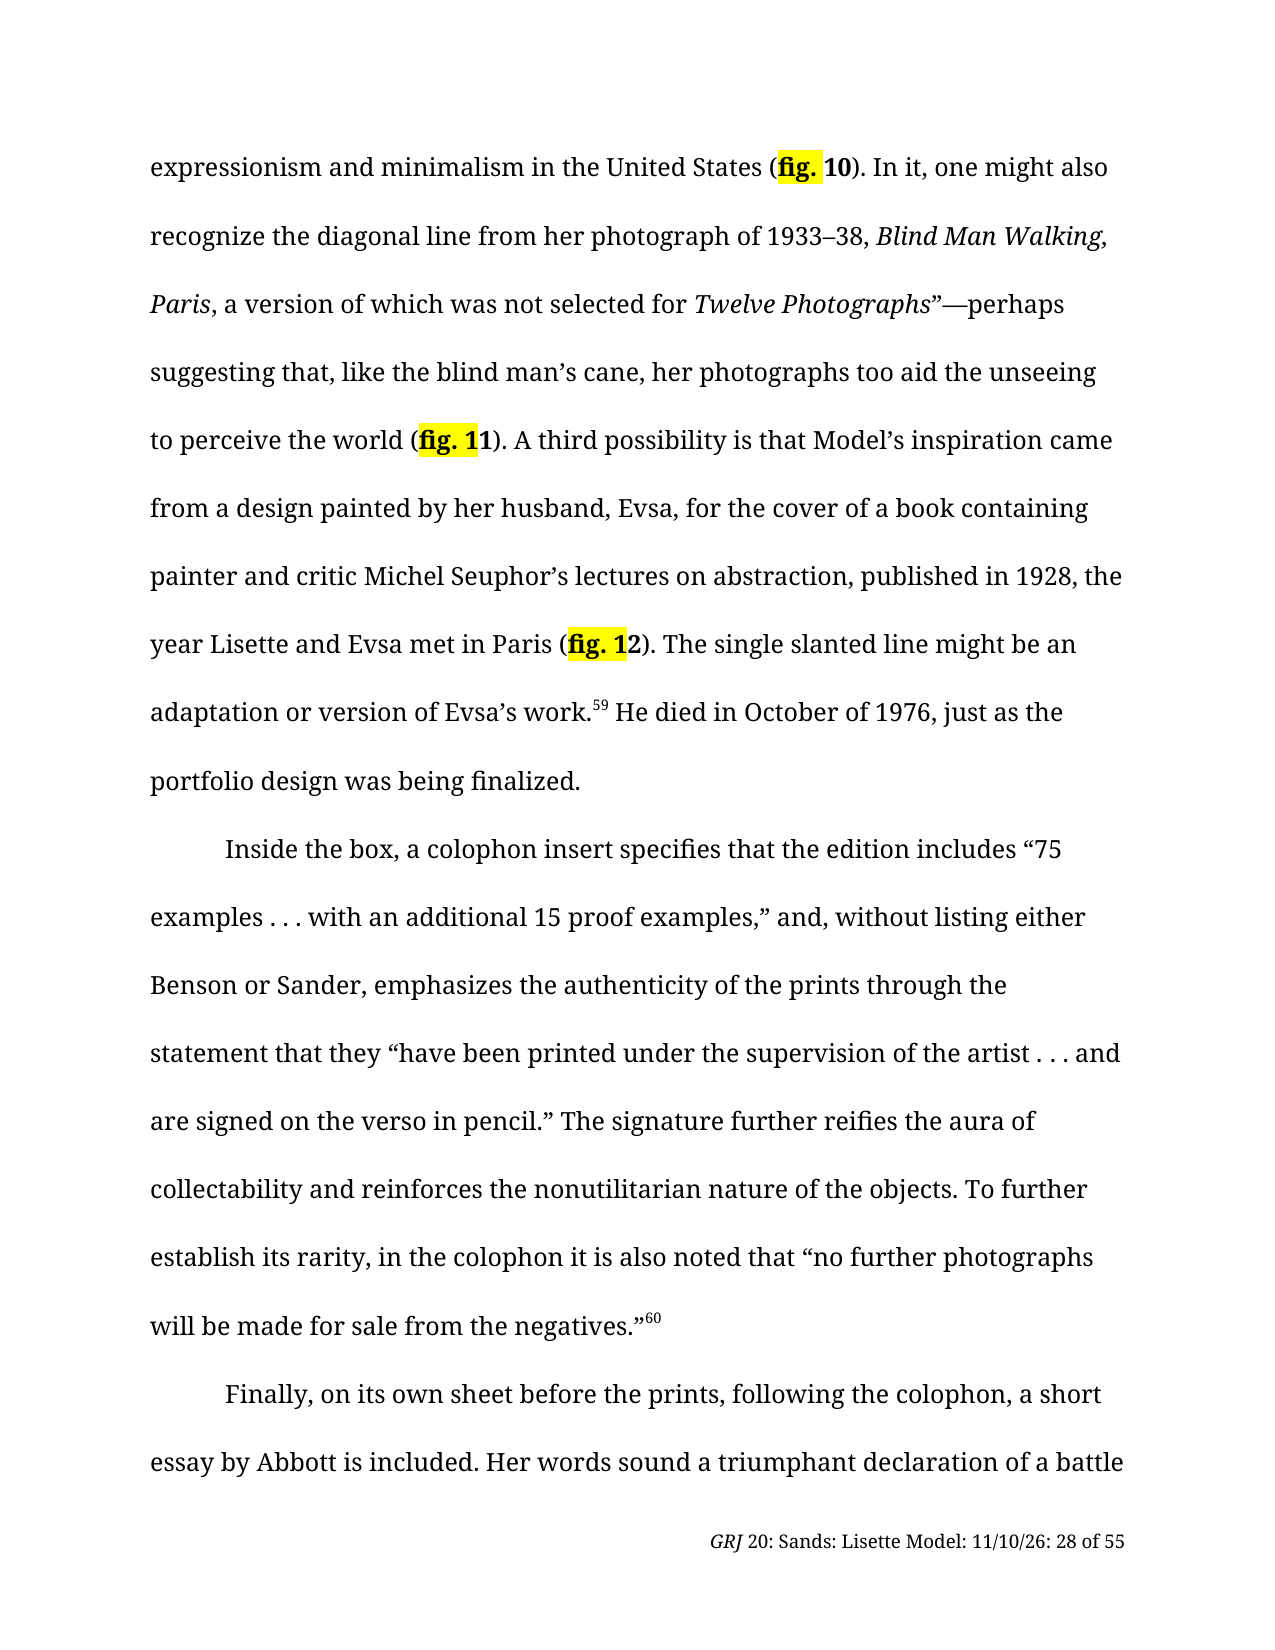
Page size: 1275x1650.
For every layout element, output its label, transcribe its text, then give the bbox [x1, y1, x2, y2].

text Inside the box, a colophon insert specifies that the edition includes “75 examples . . . with an additional 15 proof examples,” and, without listing either Benson or Sander, emphasizes the authenticity of the prints through the statement that they “have been printed under the supervision of the artist . . . and are signed on the verso in pencil.” The signature further reifies the aura of collectability and reinforces the nonutilitarian nature of the objects. To further establish its rarity, in the colophon it is also noted that “no further photographs will be made for sale from the negatives.” [150, 831, 1125, 1342]
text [150, 1376, 1125, 1478]
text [150, 150, 1125, 797]
